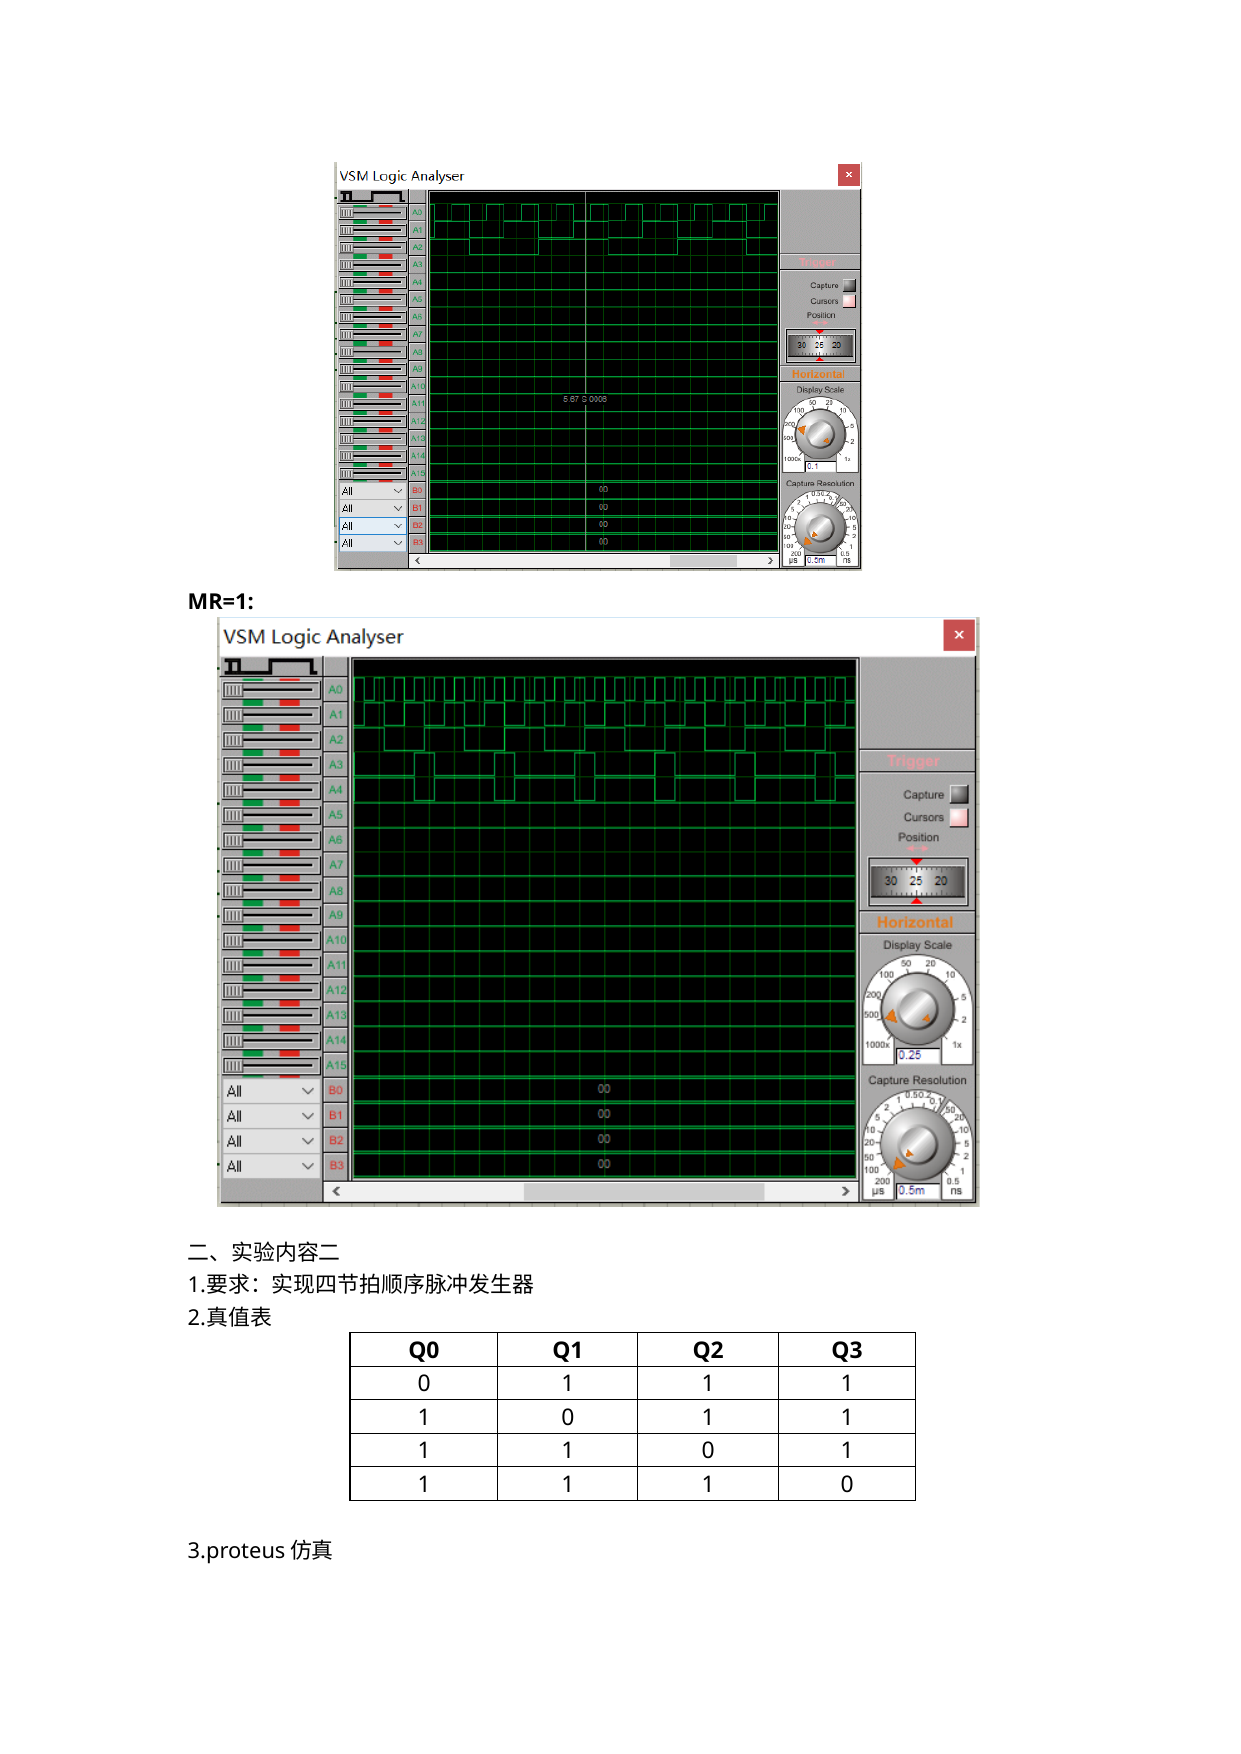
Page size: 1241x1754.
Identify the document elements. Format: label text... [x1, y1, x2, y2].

table_header Q2 [638, 1333, 778, 1366]
text MR=1: [187, 584, 1009, 617]
table_cell 1 [779, 1367, 915, 1399]
table_cell 1 [351, 1467, 497, 1500]
table_header Q3 [779, 1333, 915, 1366]
picture [334, 162, 863, 571]
table_cell 1 [351, 1434, 497, 1466]
table_cell 1 [638, 1400, 778, 1433]
table_cell 1 [638, 1467, 778, 1500]
text 二、实验内容二 [187, 1234, 1009, 1267]
table_cell 1 [498, 1467, 637, 1500]
picture [217, 617, 980, 1207]
table_header Q0 [351, 1333, 497, 1366]
table_cell 0 [498, 1400, 637, 1433]
table_cell 1 [498, 1434, 637, 1466]
table_cell 0 [351, 1367, 497, 1399]
table_cell 0 [638, 1434, 778, 1466]
table_cell 1 [351, 1400, 497, 1433]
table_cell 1 [638, 1367, 778, 1399]
table_cell 1 [779, 1434, 915, 1466]
text 1.要求：实现四节拍顺序脉冲发生器 [187, 1267, 1009, 1299]
table_header Q1 [498, 1333, 637, 1366]
text 3.proteus仿真 [187, 1533, 1009, 1566]
text 2.真值表 [187, 1299, 1009, 1332]
table_cell 1 [779, 1400, 915, 1433]
table_cell 0 [779, 1467, 915, 1500]
table_cell 1 [498, 1367, 637, 1399]
